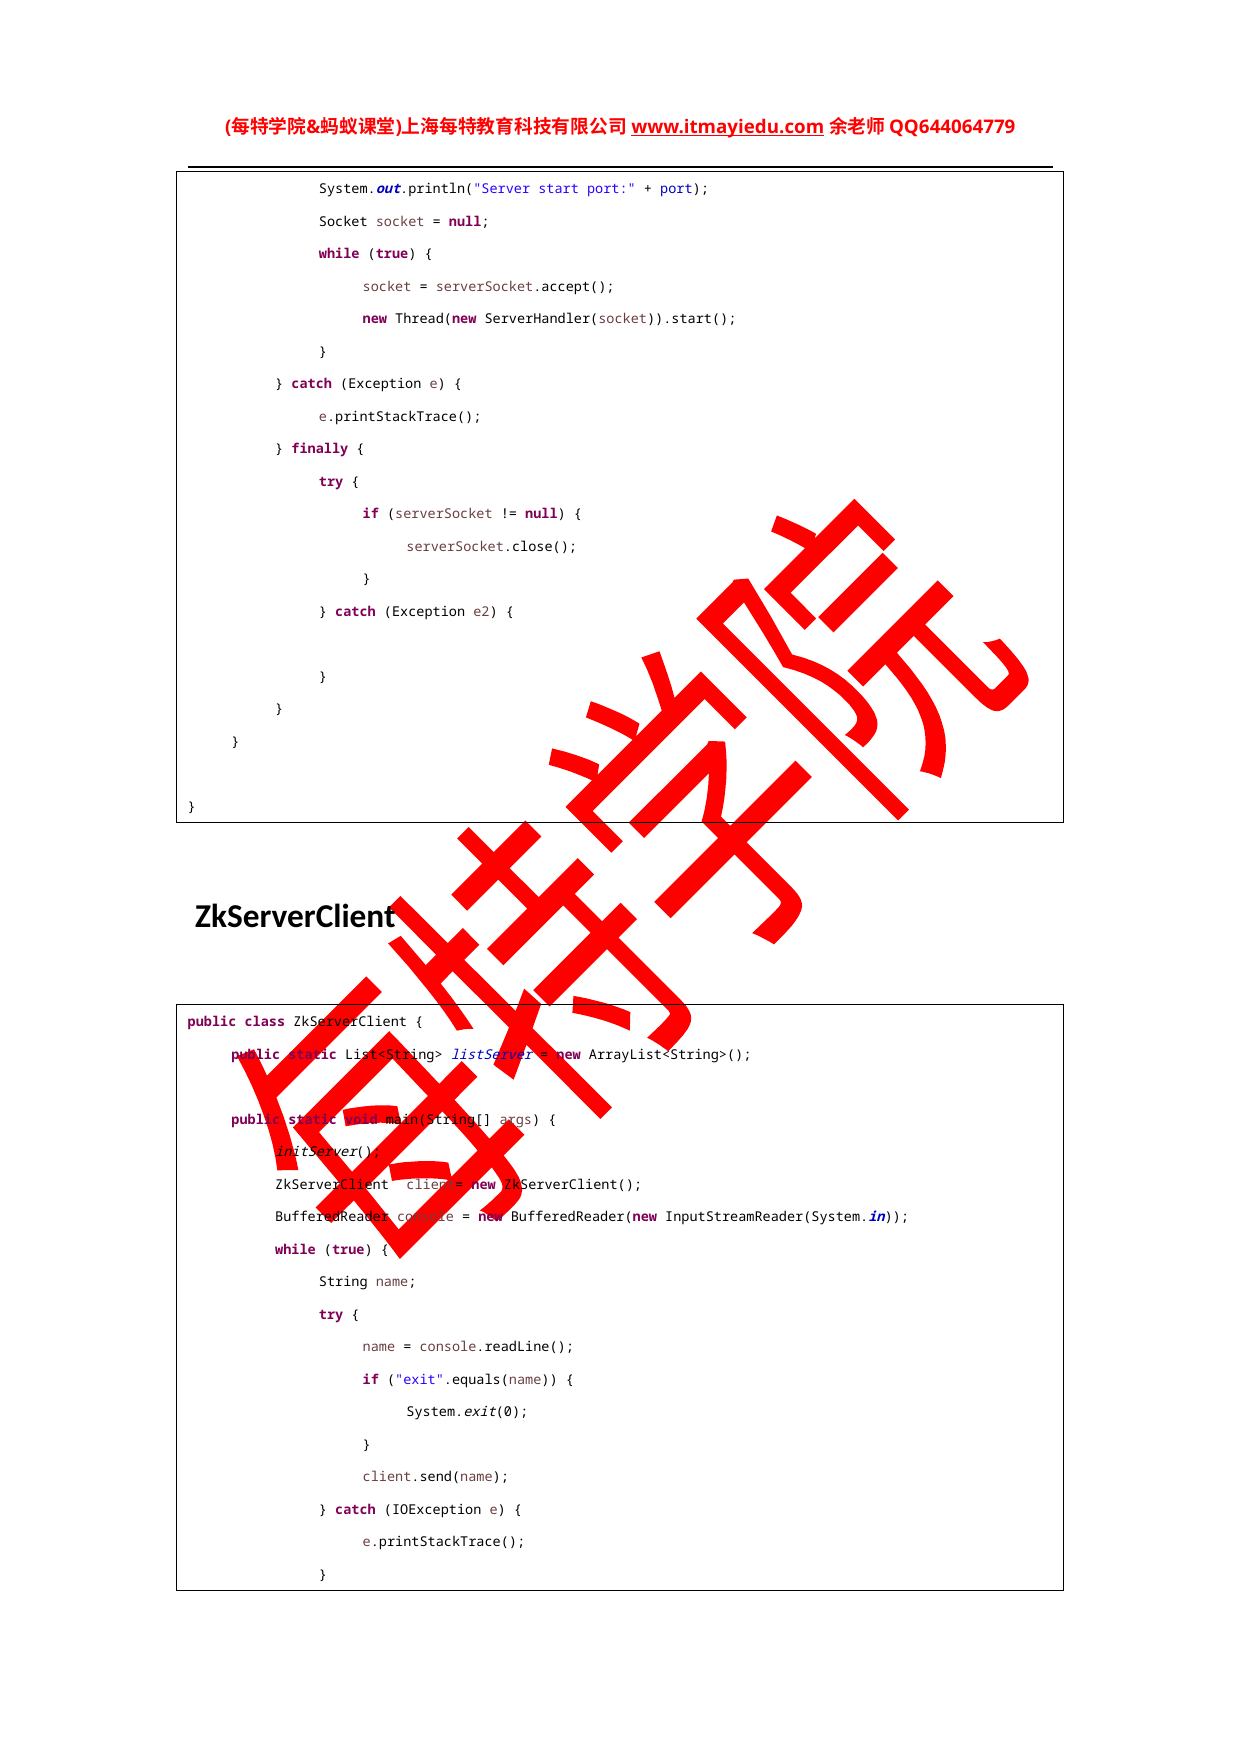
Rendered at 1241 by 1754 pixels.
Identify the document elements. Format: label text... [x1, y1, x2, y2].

subtitle ZkServerClient [187, 883, 1053, 948]
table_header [177, 1005, 1063, 1590]
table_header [177, 172, 1063, 822]
